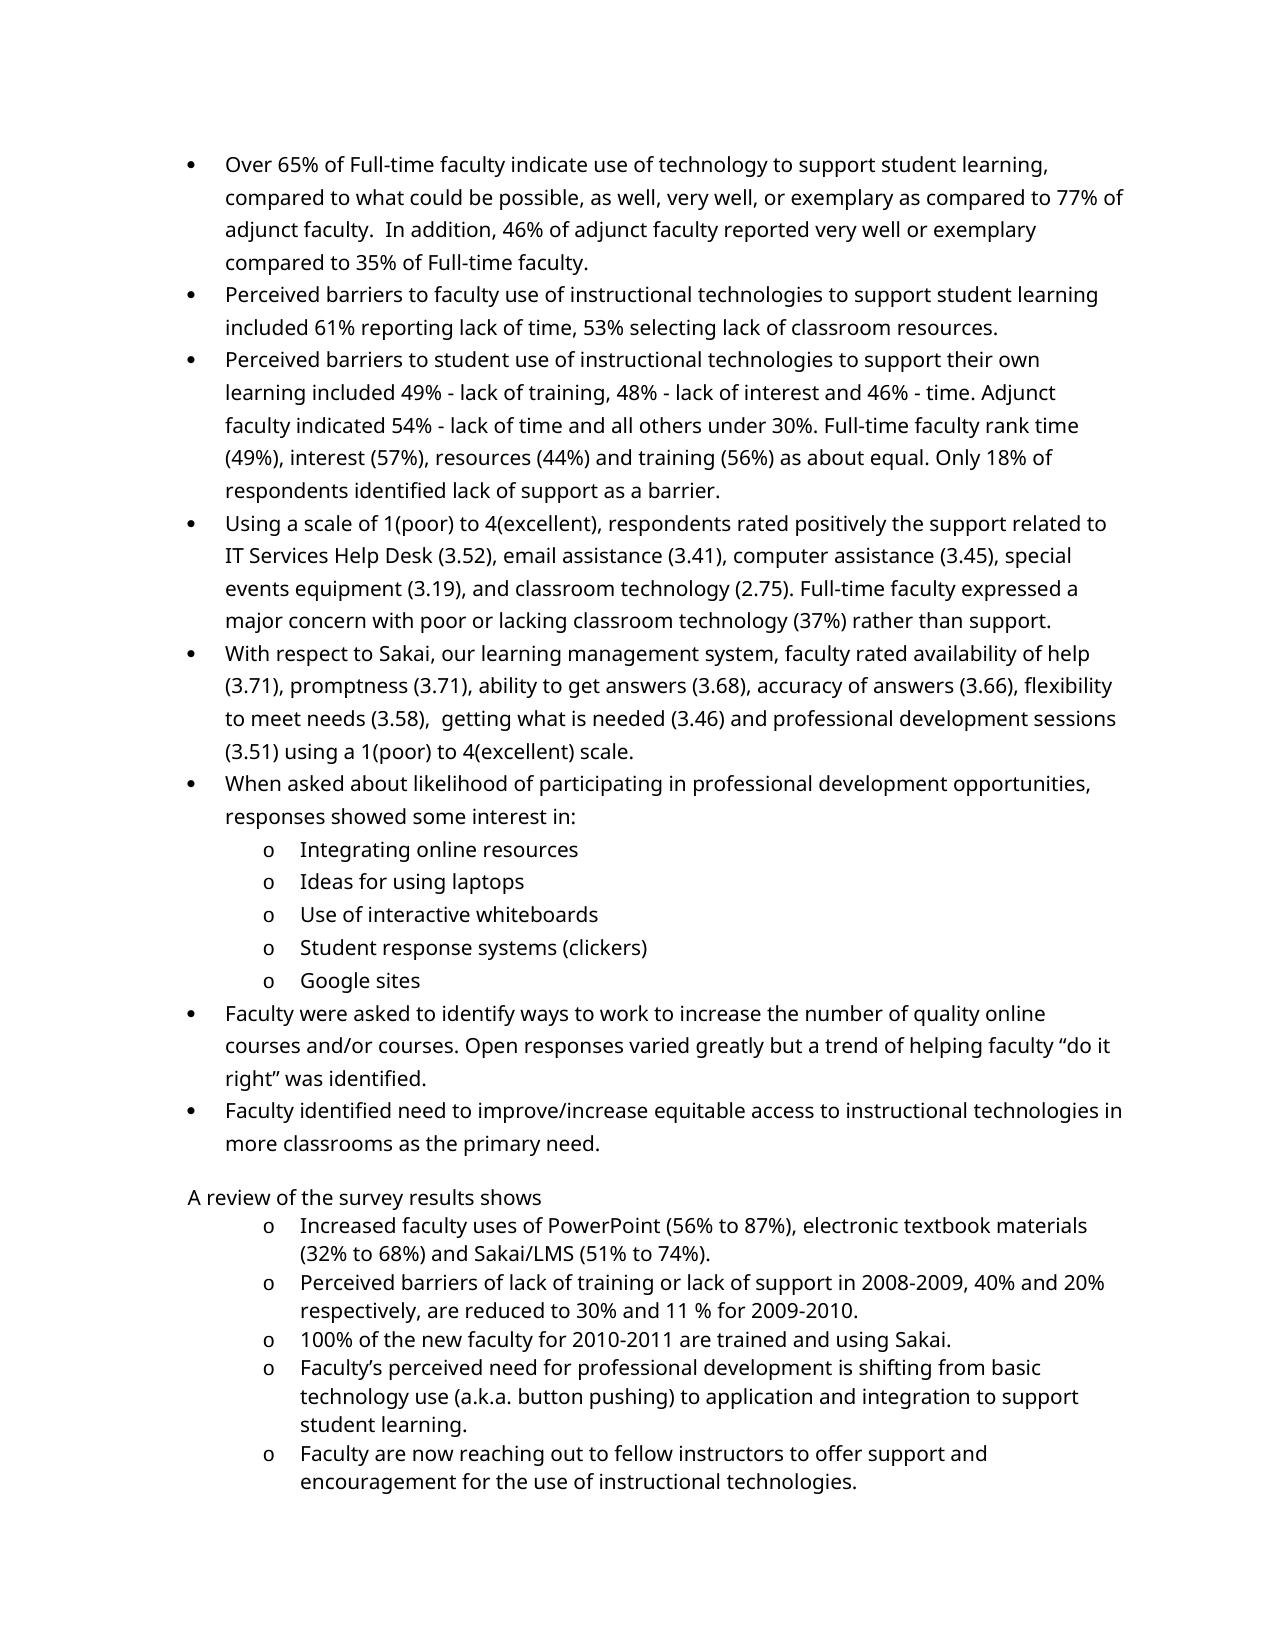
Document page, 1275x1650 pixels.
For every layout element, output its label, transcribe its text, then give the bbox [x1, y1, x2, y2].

list Faculty were asked to identify ways to work to increase the number of quality online courses and/or courses. Open responses varied greatly but a trend of helping faculty “do it right” was identified. [187, 999, 1125, 1092]
list Use of interactive whiteboards [262, 900, 1125, 929]
list Faculty identified need to improve/increase equitable access to instructional technologies in more classrooms as the primary need. [187, 1097, 1125, 1158]
list Over 65% of Full-time faculty indicate use of technology to support student learning, compared to what could be possible, as well, very well, or exemplary as compared to 77% of adjunct faculty. In addition, 46% of adjunct faculty reported very well or exemplary compared to 35% of Full-time faculty. [187, 150, 1125, 276]
list Perceived barriers of lack of training or lack of support in 2008-2009, 40% and 20% respectively, are reduced to 30% and 11 % for 2009-2010. [262, 1268, 1125, 1325]
list When asked about likelihood of participating in professional development opportunities, responses showed some interest in: [187, 769, 1125, 831]
text A review of the survey results shows [187, 1183, 1125, 1211]
list Perceived barriers to student use of instructional technologies to support their own learning included 49% - lack of training, 48% - lack of interest and 46% - time. Adjunct faculty indicated 54% - lack of time and all others under 30%. Full-time faculty rank time (49%), interest (57%), resources (44%) and training (56%) as about equal. Only 18% of respondents identified lack of support as a barrier. [187, 346, 1125, 504]
list 100% of the new faculty for 2010-2011 are trained and using Sakai. [262, 1325, 1125, 1353]
list Google sites [262, 966, 1125, 994]
list Increased faculty uses of PowerPoint (56% to 87%), electronic textbook materials (32% to 68%) and Sakai/LMS (51% to 74%). [262, 1211, 1125, 1268]
list Faculty are now reaching out to fellow instructors to offer support and encouragement for the use of instructional technologies. [262, 1439, 1125, 1496]
list Integrating online resources [262, 835, 1125, 863]
list Perceived barriers to faculty use of instructional technologies to support student learning included 61% reporting lack of time, 53% selecting lack of classroom resources. [187, 280, 1125, 341]
list Faculty’s perceived need for professional development is shifting from basic technology use (a.k.a. button pushing) to application and integration to support student learning. [262, 1353, 1125, 1439]
list Ideas for using laptops [262, 867, 1125, 896]
list With respect to Sakai, our learning management system, faculty rated availability of help (3.71), promptness (3.71), ability to get answers (3.68), accuracy of answers (3.66), flexibility to meet needs (3.58), getting what is needed (3.46) and professional development sessions (3.51) using a 1(poor) to 4(excellent) scale. [187, 639, 1125, 765]
list Using a scale of 1(poor) to 4(excellent), respondents rated positively the support related to IT Services Help Desk (3.52), email assistance (3.41), computer assistance (3.45), special events equipment (3.19), and classroom technology (2.75). Full-time faculty expressed a major concern with poor or lacking classroom technology (37%) rather than support. [187, 509, 1125, 635]
list Student response systems (clickers) [262, 933, 1125, 962]
